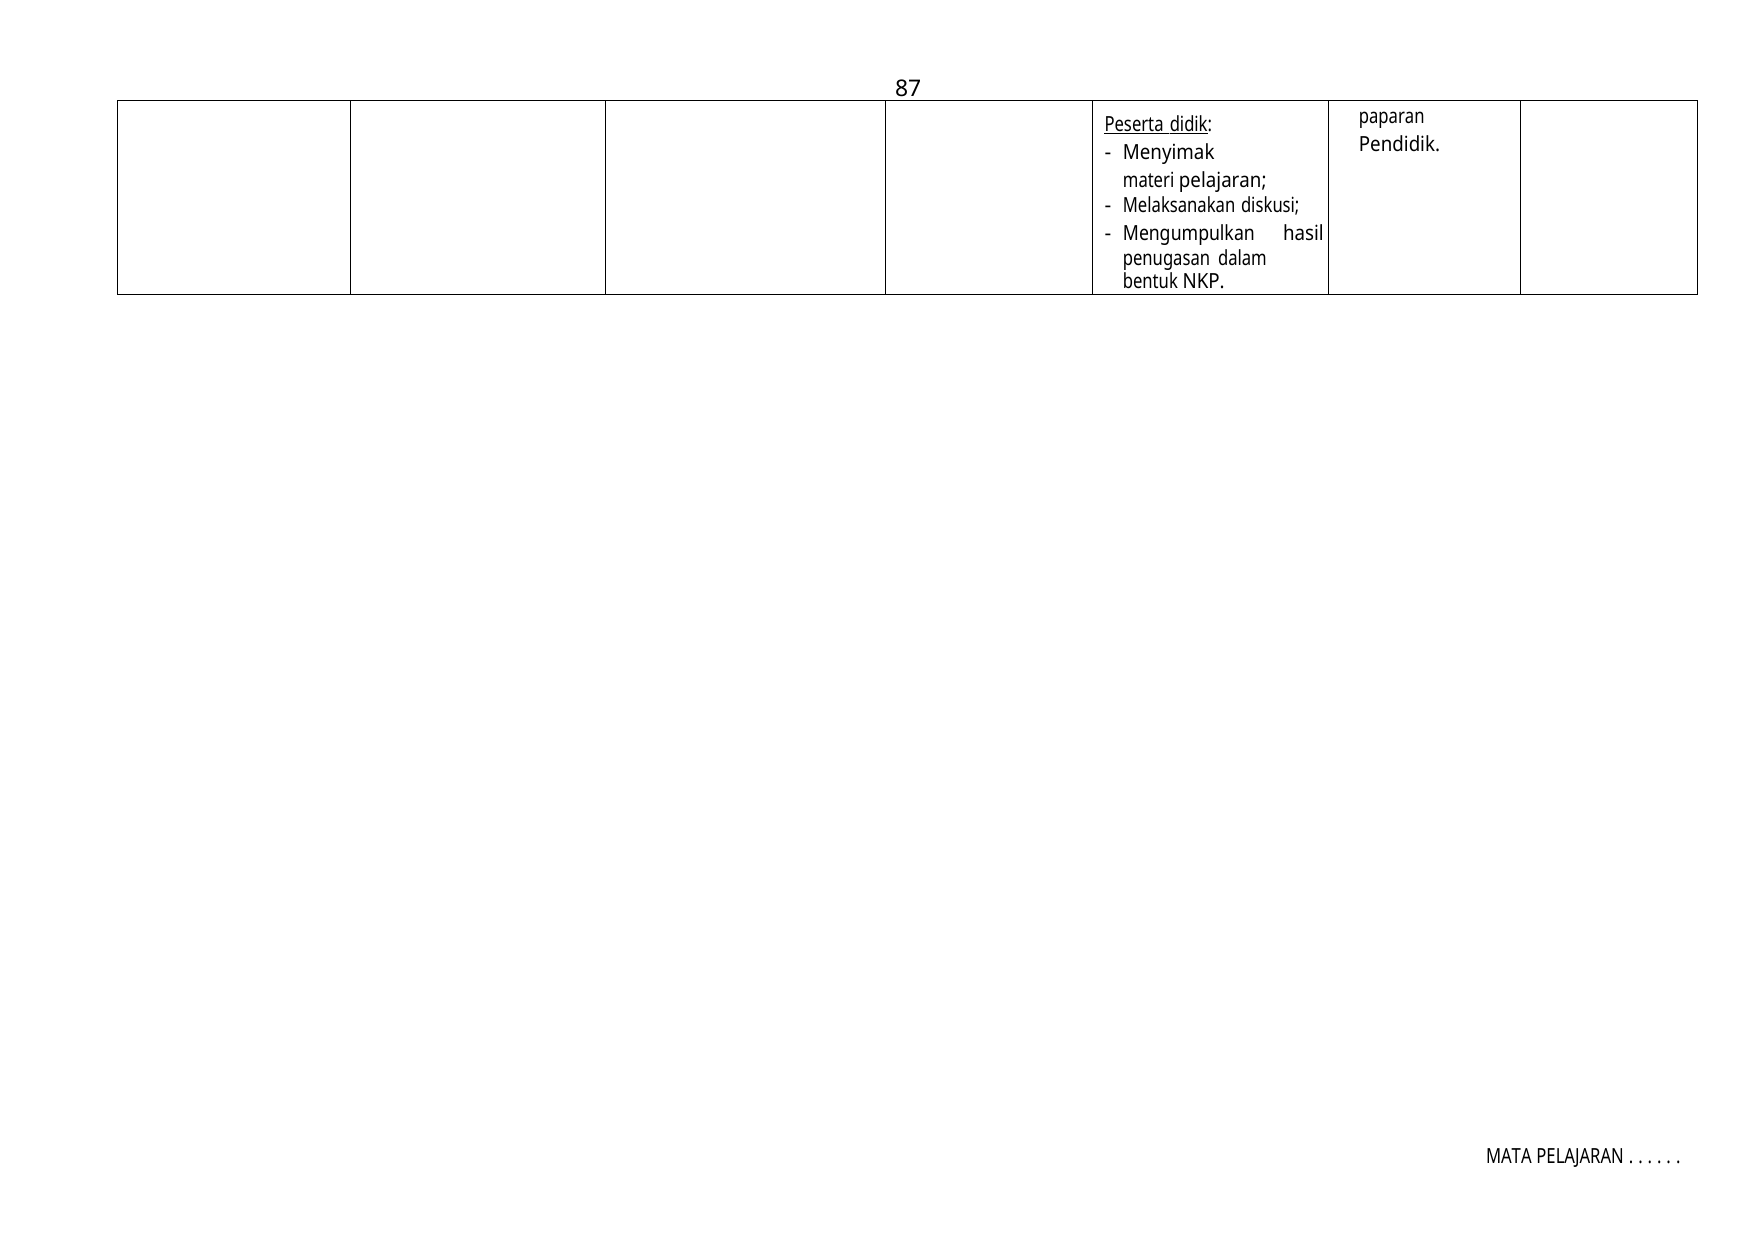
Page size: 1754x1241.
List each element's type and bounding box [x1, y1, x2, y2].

table_cell [351, 101, 605, 294]
table_cell [118, 101, 350, 294]
table_cell [1329, 101, 1520, 294]
table_cell [606, 101, 885, 294]
table_cell [886, 101, 1092, 294]
table_cell [1093, 101, 1328, 294]
table_cell [1521, 101, 1697, 294]
